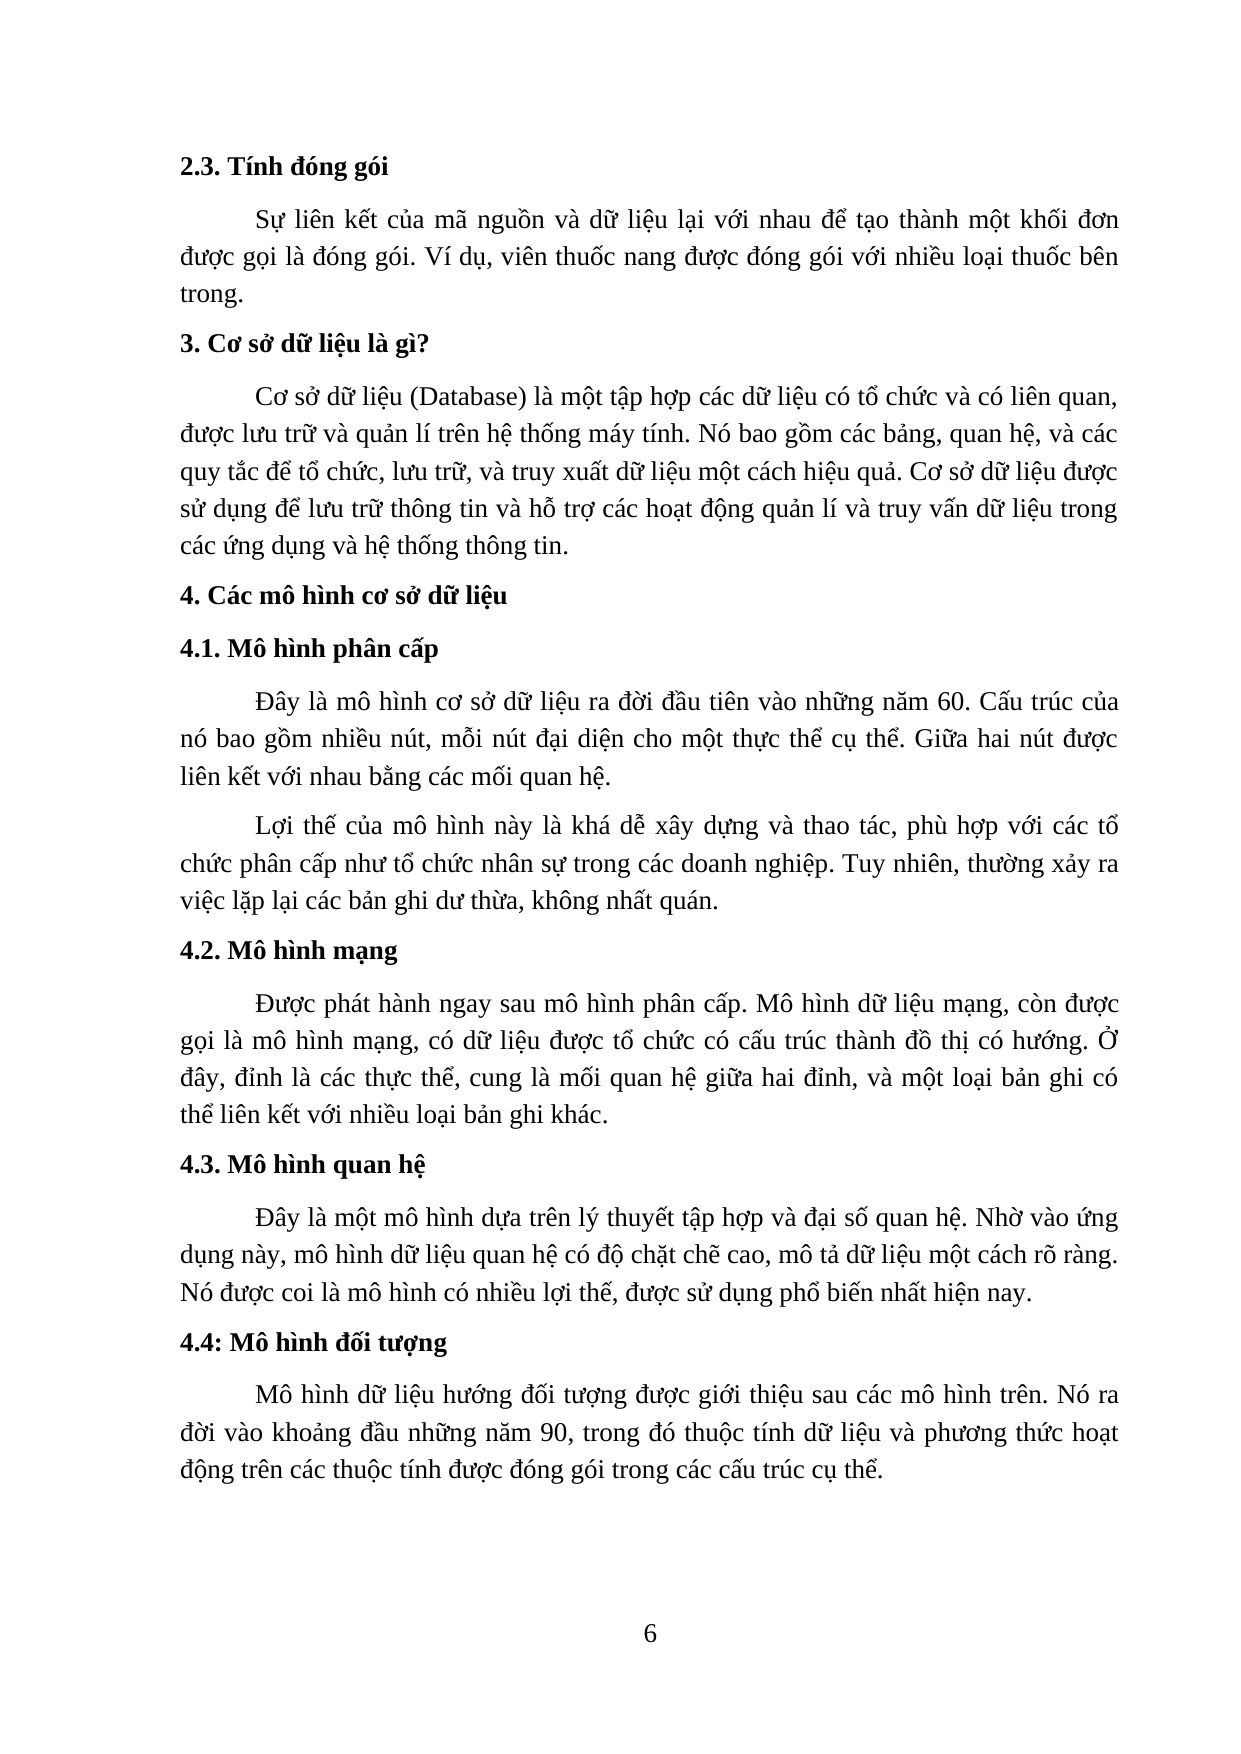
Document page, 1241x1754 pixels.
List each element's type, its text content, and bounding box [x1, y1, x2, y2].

subtitle 3. Cơ sở dữ liệu là gì? [180, 327, 1120, 358]
text Đây là mô hình cơ sở dữ liệu ra đời đầu tiên vào những năm 60. Cấu trúc của nó bao gồm nhiều nút, mỗi nút đại diện cho một thực thể cụ thể. Giữa hai nút được liên kết với nhau bằng các mối quan hệ. [180, 685, 1120, 791]
subtitle 4.1. Mô hình phân cấp [180, 632, 1120, 663]
text Mô hình dữ liệu hướng đối tượng được giới thiệu sau các mô hình trên. Nó ra đời vào khoảng đầu những năm 90, trong đó thuộc tính dữ liệu và phương thức hoạt động trên các thuộc tính được đóng gói trong các cấu trúc cụ thể. [180, 1378, 1120, 1484]
text Lợi thế của mô hình này là khá dễ xây dựng và thao tác, phù hợp với các tổ chức phân cấp như tổ chức nhân sự trong các doanh nghiệp. Tuy nhiên, thường xảy ra việc lặp lại các bản ghi dư thừa, không nhất quán. [180, 809, 1120, 915]
subtitle 4.2. Mô hình mạng [180, 934, 1120, 965]
subtitle 2.3. Tính đóng gói [180, 150, 1120, 181]
text Đây là một mô hình dựa trên lý thuyết tập hợp và đại số quan hệ. Nhờ vào ứng dụng này, mô hình dữ liệu quan hệ có độ chặt chẽ cao, mô tả dữ liệu một cách rõ ràng. Nó được coi là mô hình có nhiều lợi thế, được sử dụng phổ biến nhất hiện nay. [180, 1201, 1120, 1307]
text Sự liên kết của mã nguồn và dữ liệu lại với nhau để tạo thành một khối đơn được gọi là đóng gói. Ví dụ, viên thuốc nang được đóng gói với nhiều loại thuốc bên trong. [180, 203, 1120, 309]
text Được phát hành ngay sau mô hình phân cấp. Mô hình dữ liệu mạng, còn được gọi là mô hình mạng, có dữ liệu được tổ chức có cấu trúc thành đồ thị có hướng. Ở đây, đỉnh là các thực thể, cung là mối quan hệ giữa hai đỉnh, và một loại bản ghi có thể liên kết với nhiều loại bản ghi khác. [180, 987, 1120, 1130]
subtitle 4.4: Mô hình đối tượng [180, 1326, 1120, 1357]
subtitle 4.3. Mô hình quan hệ [180, 1148, 1120, 1179]
text Cơ sở dữ liệu (Database) là một tập hợp các dữ liệu có tổ chức và có liên quan, được lưu trữ và quản lí trên hệ thống máy tính. Nó bao gồm các bảng, quan hệ, và các quy tắc để tổ chức, lưu trữ, và truy xuất dữ liệu một cách hiệu quả. Cơ sở dữ liệu được sử dụng để lưu trữ thông tin và hỗ trợ các hoạt động quản lí và truy vấn dữ liệu trong các ứng dụng và hệ thống thông tin. [180, 380, 1120, 561]
subtitle 4. Các mô hình cơ sở dữ liệu [180, 579, 1120, 610]
